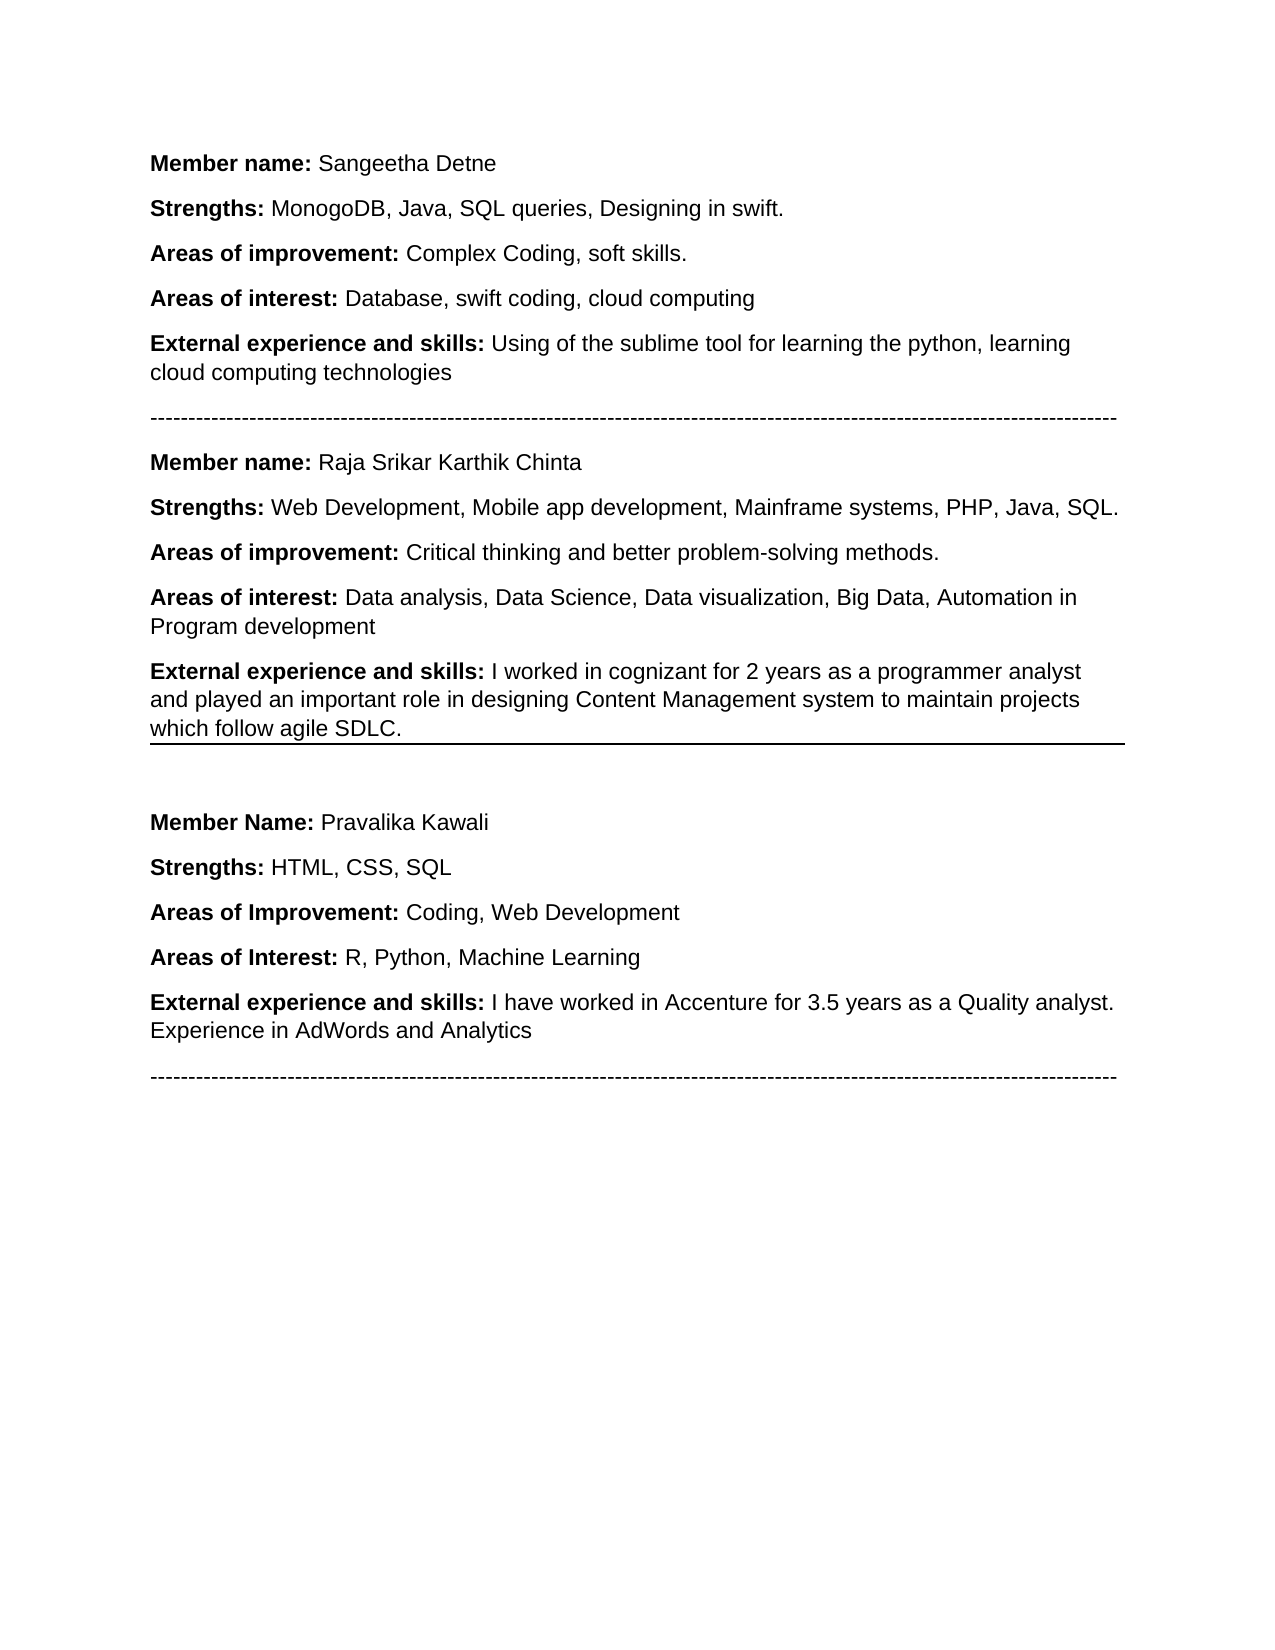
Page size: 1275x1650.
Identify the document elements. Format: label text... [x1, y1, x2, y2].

text Strengths: Web Development, Mobile app development, Mainframe systems, PHP, Java, SQL. [150, 494, 1125, 521]
text Areas of Improvement: Coding, Web Development [150, 899, 1125, 925]
text ------------------------------------------------------------------------------------------------------------------------------- [150, 404, 1125, 430]
text External experience and skills: I have worked in Accenture for 3.5 years as a Quality analyst. Experience in AdWords and Analytics [150, 989, 1125, 1044]
text Areas of Interest: R, Python, Machine Learning [150, 944, 1125, 970]
text Areas of interest: Database, swift coding, cloud computing [150, 285, 1125, 312]
text Areas of improvement: Complex Coding, soft skills. [150, 240, 1125, 267]
text Strengths: MonogoDB, Java, SQL queries, Designing in swift. [150, 195, 1125, 221]
text External experience and skills: I worked in cognizant for 2 years as a programmer analyst and played an important role in designing Content Management system to maintain projects which follow agile SDLC. [150, 658, 1125, 743]
text Member name: Raja Srikar Karthik Chinta [150, 449, 1125, 475]
text Member Name: Pravalika Kawali [150, 809, 1125, 835]
text Member name: Sangeetha Detne [150, 150, 1125, 176]
text Areas of interest: Data analysis, Data Science, Data visualization, Big Data, Automation in Program development [150, 584, 1125, 639]
text Strengths: HTML, CSS, SQL [150, 854, 1125, 880]
text ------------------------------------------------------------------------------------------------------------------------------- [150, 1063, 1125, 1089]
text Areas of improvement: Critical thinking and better problem-solving methods. [150, 539, 1125, 566]
text External experience and skills: Using of the sublime tool for learning the python, learning cloud computing technologies [150, 330, 1125, 385]
